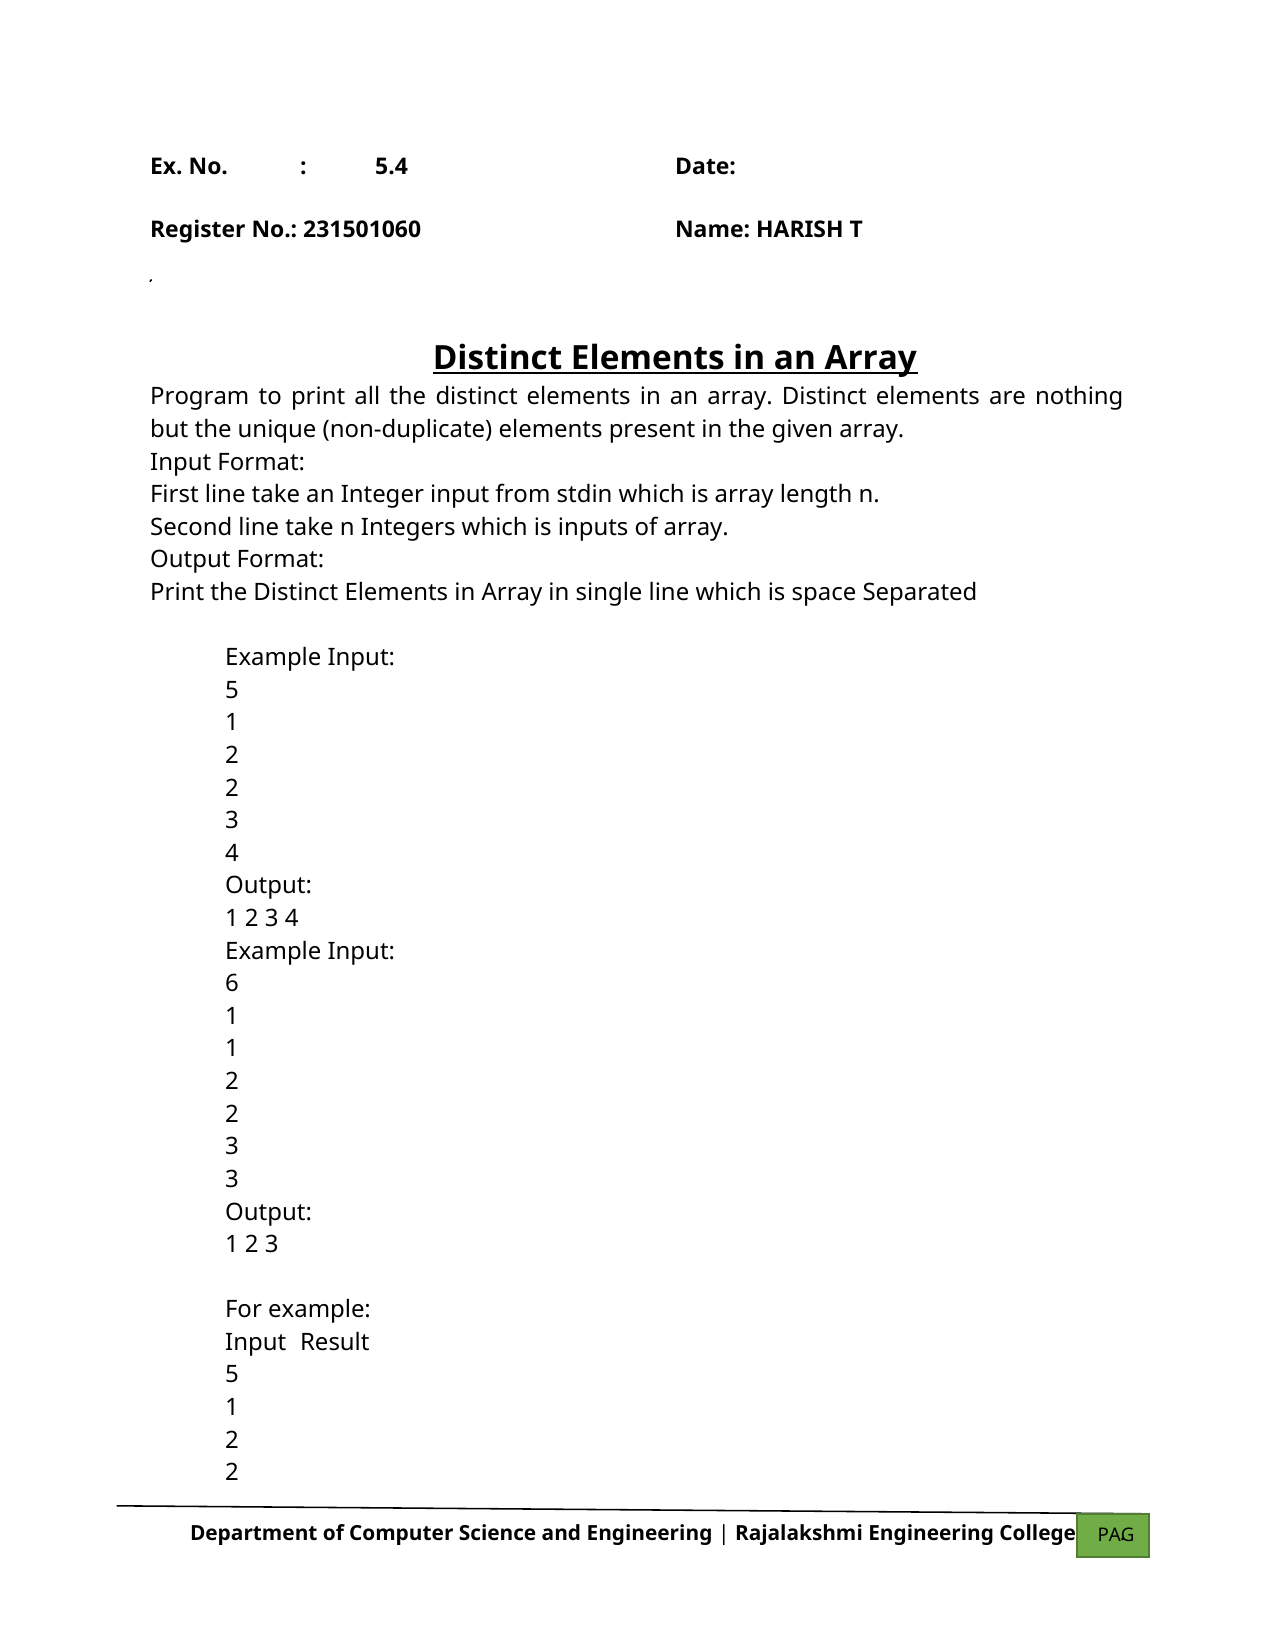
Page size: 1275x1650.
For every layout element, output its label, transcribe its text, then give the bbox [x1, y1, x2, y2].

text 1 [225, 705, 1125, 738]
text Print the Distinct Elements in Array in single line which is space Separated [150, 575, 1125, 607]
text Example Input: [225, 933, 1125, 966]
text 1 [225, 1390, 1125, 1422]
text 4 [225, 836, 1125, 868]
text Example Input: [225, 640, 1125, 673]
text Output Format: [150, 542, 1125, 575]
text For example: [225, 1292, 1125, 1325]
text 3 [225, 1162, 1125, 1194]
text Distinct Elements in an Array [225, 334, 1125, 379]
text Ex. No. : 5.4 Date: [150, 150, 1125, 181]
text 2 [225, 770, 1125, 803]
text First line take an Integer input from stdin which is array length n. [150, 477, 1125, 509]
text Register No.: 231501060 Name: HARISH T [150, 213, 1125, 244]
text Output: [225, 868, 1125, 901]
text 1 2 3 [225, 1227, 1125, 1259]
text 2 [225, 738, 1125, 770]
text 6 [225, 966, 1125, 999]
text 2 [225, 1064, 1125, 1096]
text Input Result [225, 1325, 1125, 1357]
text 2 [225, 1422, 1125, 1455]
text 1 2 3 4 [225, 901, 1125, 933]
text 1 [225, 999, 1125, 1031]
text Output: [225, 1194, 1125, 1227]
text Input Format: [150, 444, 1125, 477]
text 3 [225, 1129, 1125, 1162]
text 5 [225, 673, 1125, 705]
text 5 [225, 1357, 1125, 1390]
text Program to print all the distinct elements in an array. Distinct elements are nothing but the unique (non-duplicate) elements present in the given array. [150, 379, 1125, 444]
text 3 [225, 803, 1125, 836]
text 1 [225, 1031, 1125, 1064]
text 2 [225, 1096, 1125, 1129]
text 2 [225, 1455, 1125, 1488]
text Second line take n Integers which is inputs of array. [150, 509, 1125, 542]
